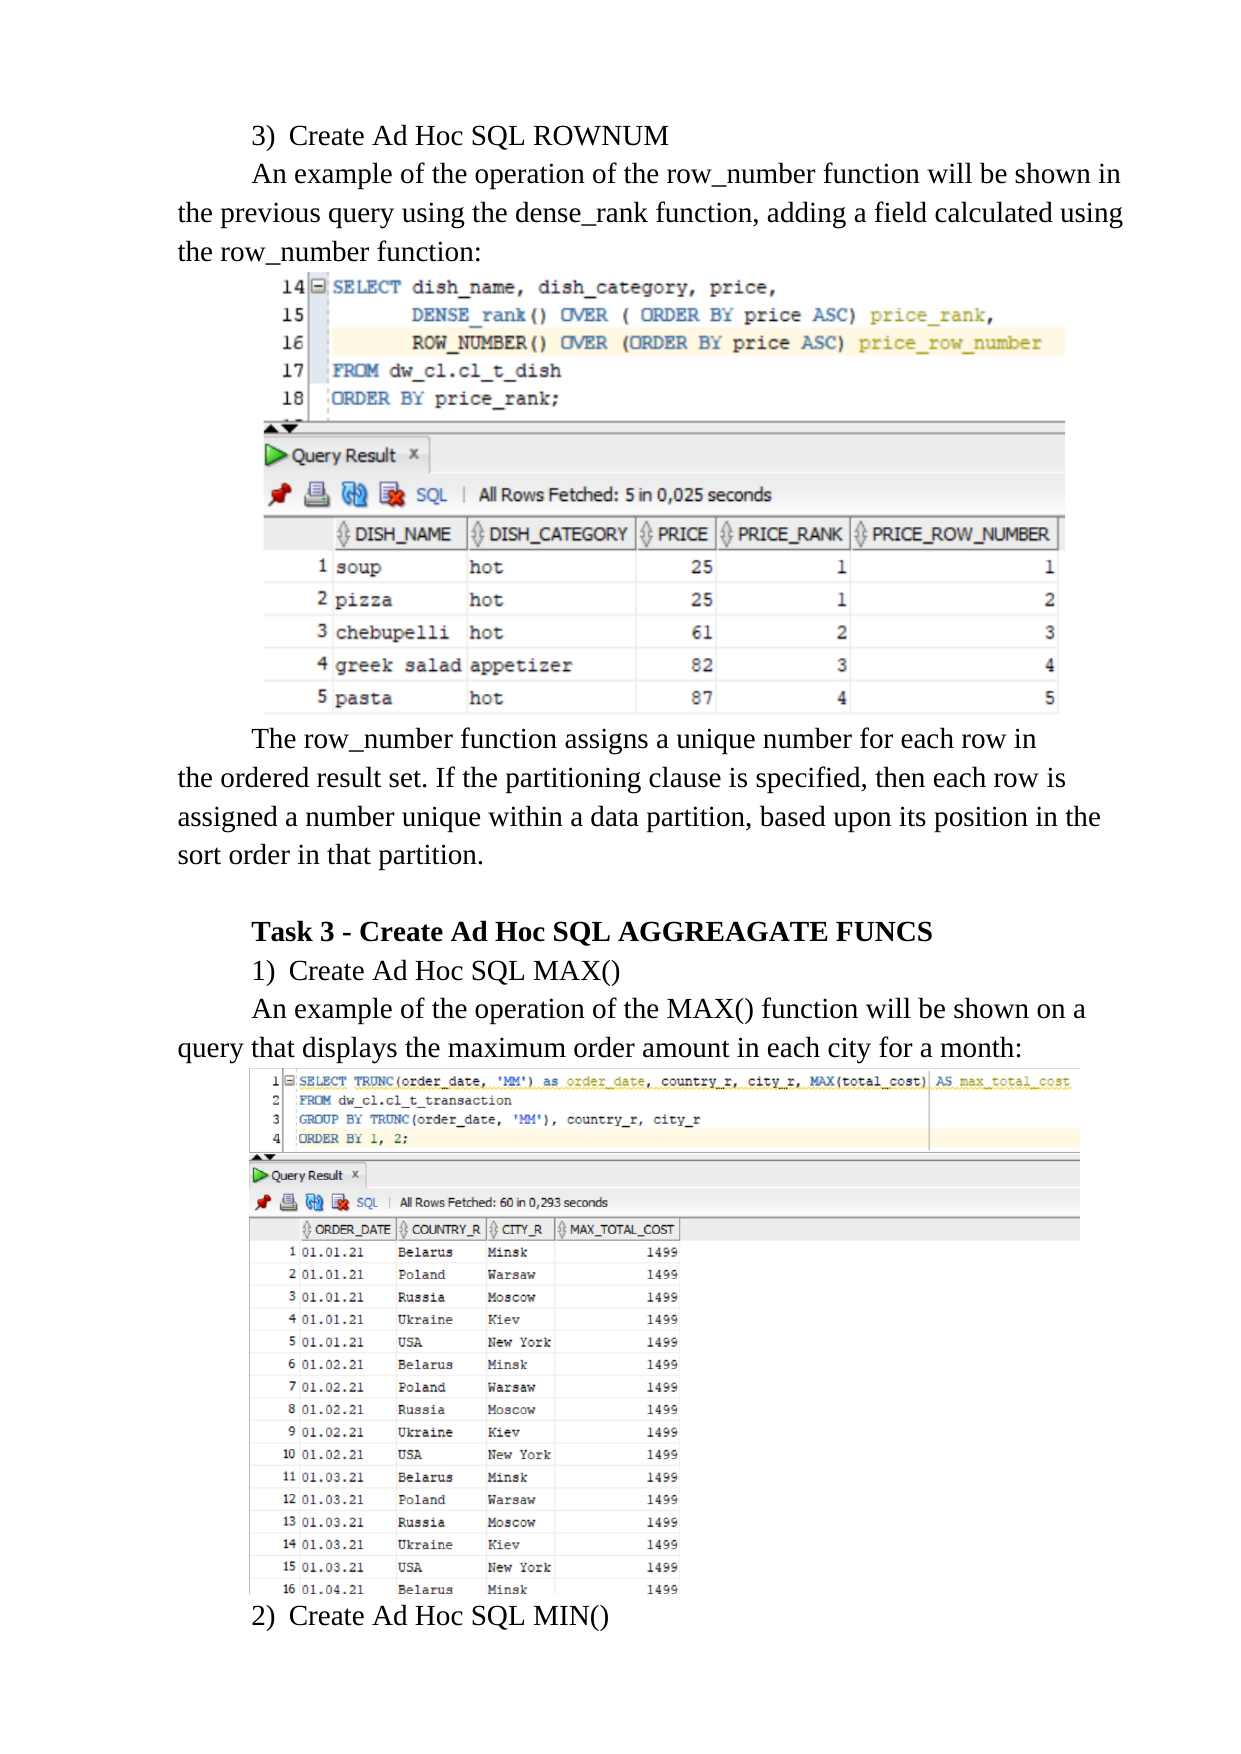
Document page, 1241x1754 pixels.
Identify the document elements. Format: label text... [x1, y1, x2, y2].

picture [263, 272, 1066, 717]
list Create Ad Hoc SQL ROWNUM [251, 118, 1152, 152]
list Create Ad Hoc SQL MIN() [251, 1598, 1152, 1632]
text An example of the operation of the row_number function will be shown in the previous query using the dense_rank function, adding a field calculated using the row_number function: [177, 157, 1152, 267]
picture [249, 1068, 1080, 1594]
text The row_number function assigns a unique number for each row in the ordered result set. If the partitioning clause is specified, then each row is assigned a number unique within a data partition, based upon its position in the sort order in that partition. [177, 722, 1152, 871]
text An example of the operation of the MAX() function will be shown on a query that displays the maximum order amount in each city for a month: [177, 991, 1152, 1063]
text Task 3 - Create Ad Hoc SQL AGGREAGATE FUNCS [177, 914, 1152, 948]
list Create Ad Hoc SQL MAX() [251, 953, 1152, 986]
